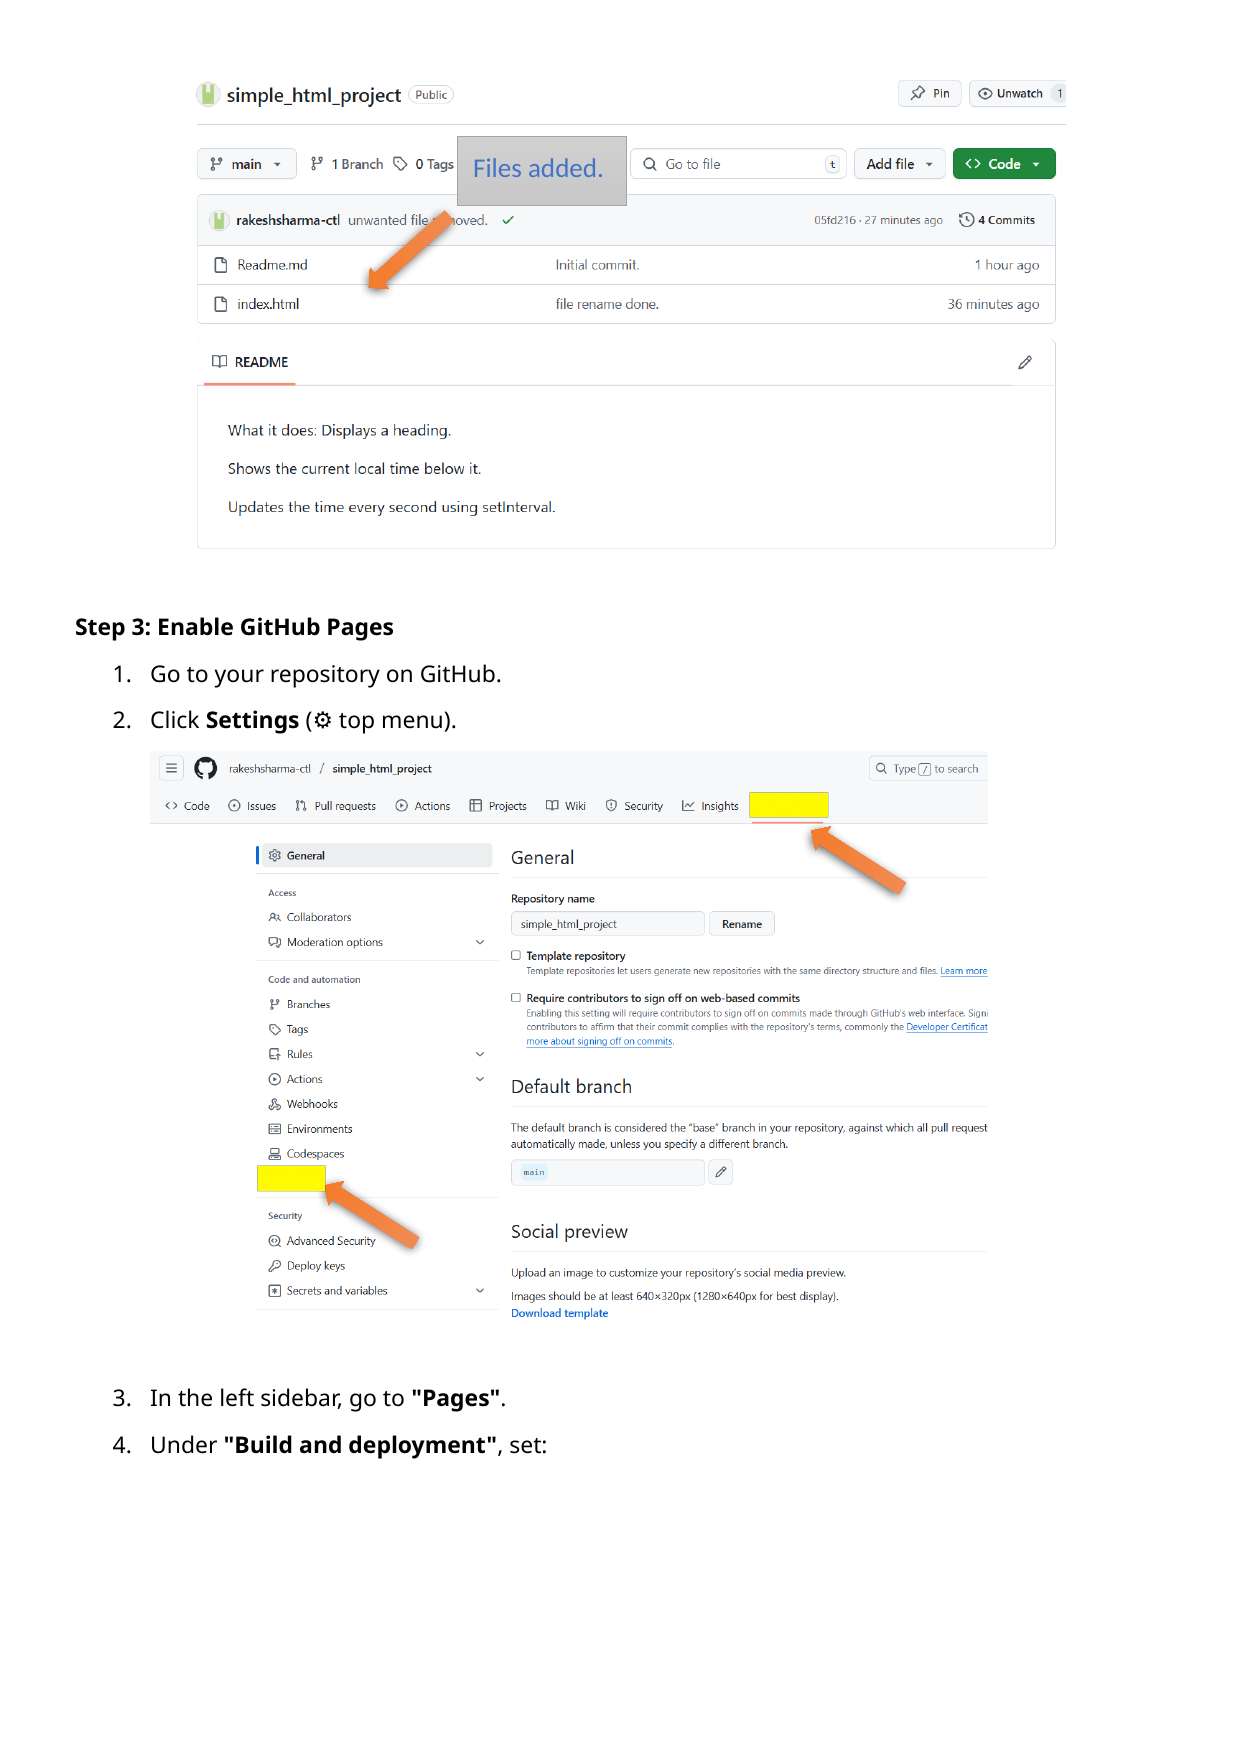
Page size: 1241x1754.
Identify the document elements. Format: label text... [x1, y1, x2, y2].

picture [174, 75, 1067, 555]
list Click Settings (⚙️ top menu). [112, 704, 1165, 736]
list Under "Build and deployment", set: [112, 1428, 1165, 1460]
picture [150, 751, 988, 1321]
list In the left sidebar, go to "Pages". [112, 1382, 1165, 1413]
text Step 3: Enable GitHub Pages [75, 611, 1165, 642]
list Go to your repository on GitHub. [112, 658, 1165, 689]
